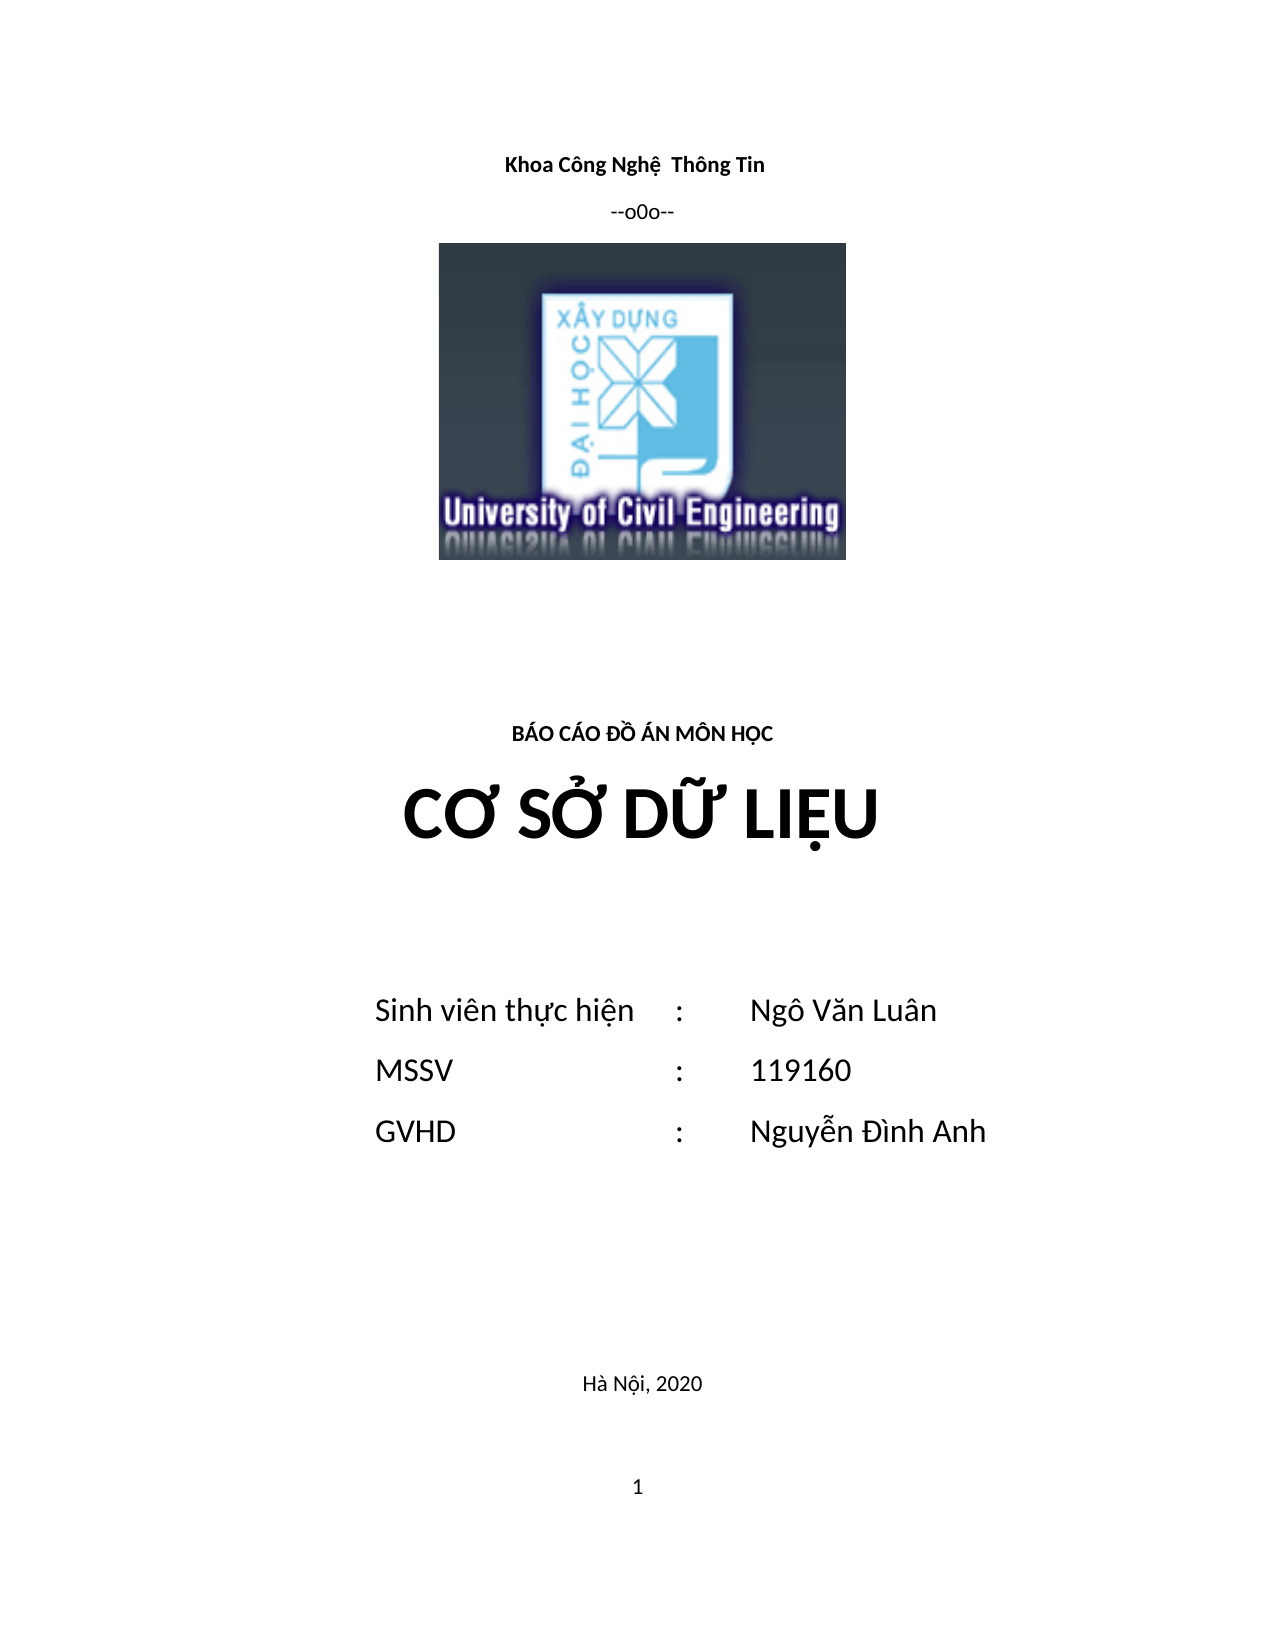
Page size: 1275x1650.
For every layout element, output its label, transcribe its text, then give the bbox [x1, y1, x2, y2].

text Sinh viên thực hiện : Ngô Văn Luân [300, 989, 1120, 1029]
list Hà Nội, 2020 [165, 1369, 1120, 1397]
text MSSV : 119160 [315, 1049, 1120, 1090]
text --o0o-- [165, 197, 1120, 225]
text BÁO CÁO ĐỒ ÁN MÔN HỌC [165, 719, 1120, 747]
picture [438, 243, 846, 560]
text GVHD : Nguyễn Đình Anh [300, 1110, 1120, 1151]
text Khoa Công Nghệ Thông Tin [150, 150, 1120, 178]
text CƠ SỞ DỮ LIỆU [165, 766, 1120, 857]
